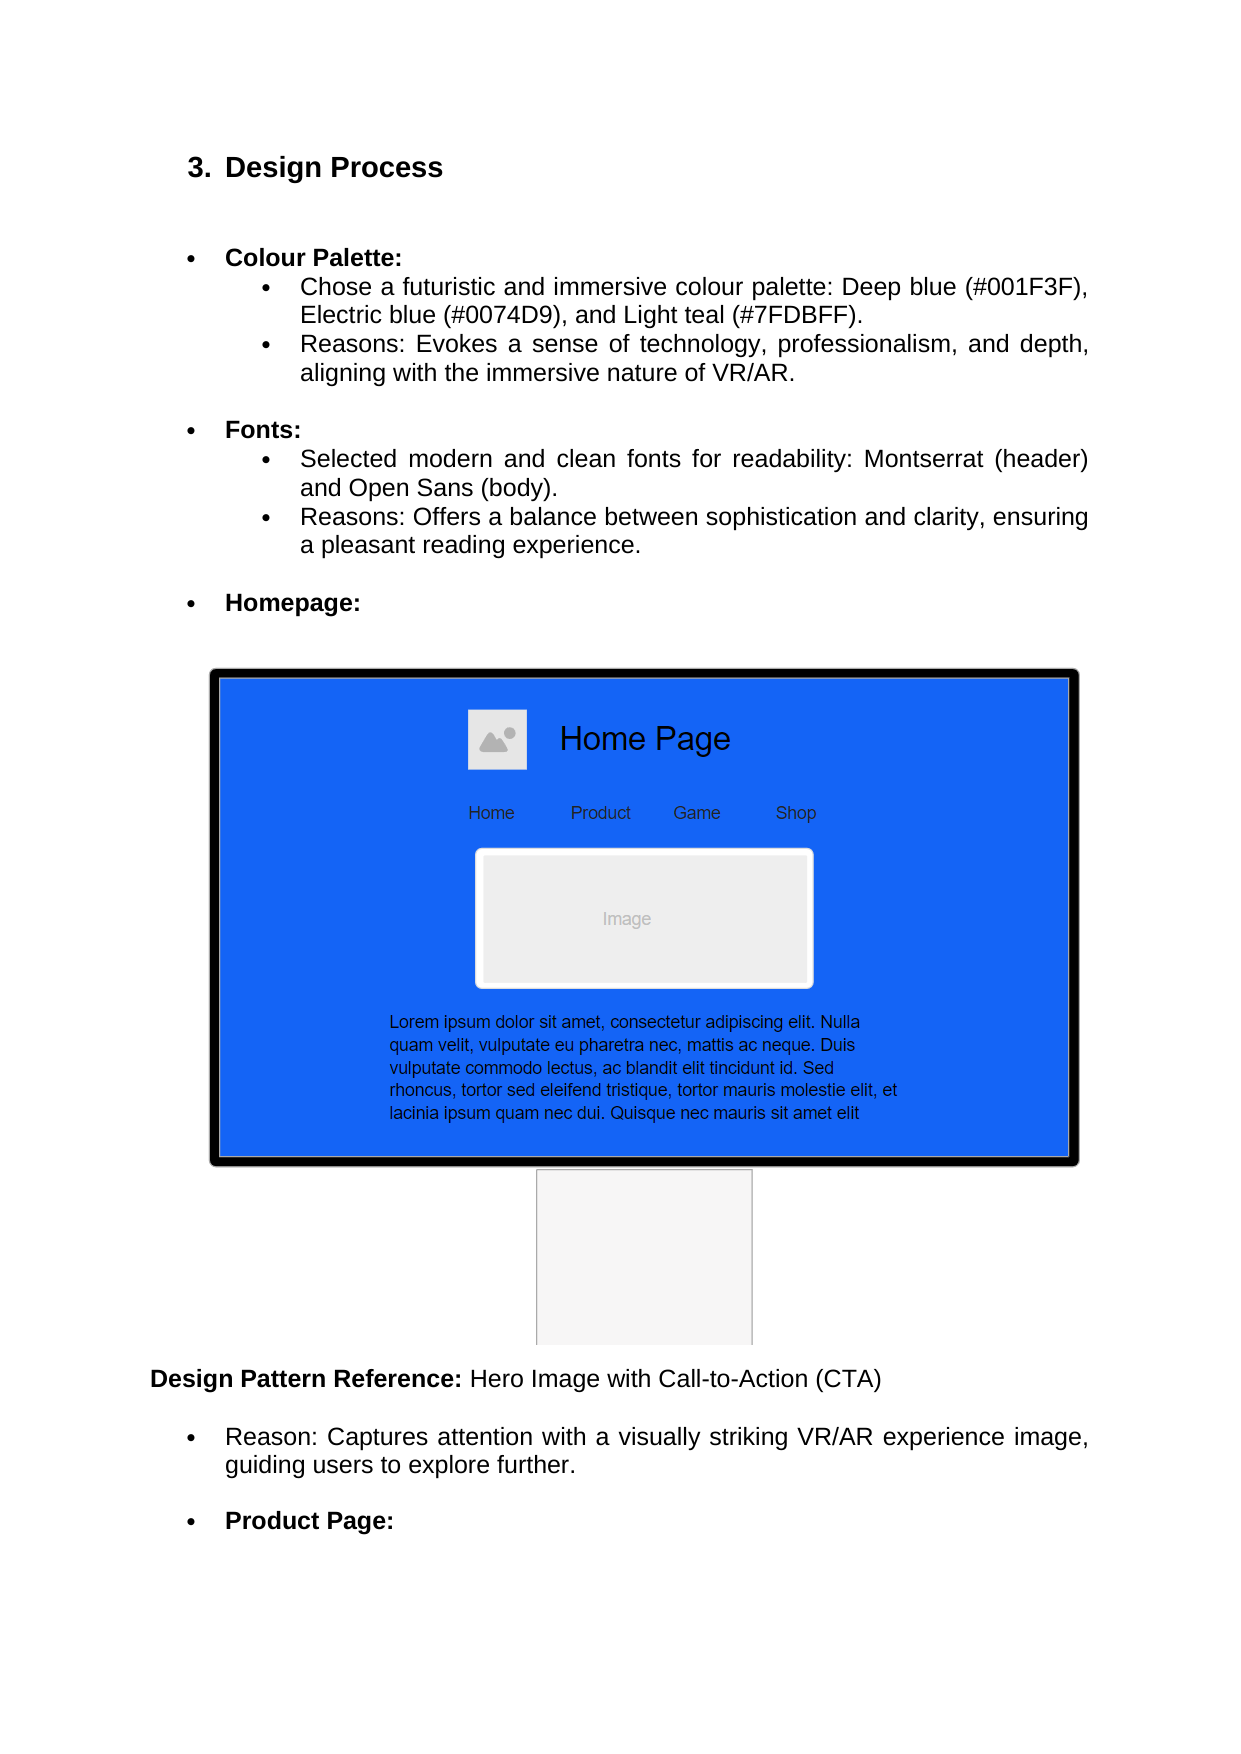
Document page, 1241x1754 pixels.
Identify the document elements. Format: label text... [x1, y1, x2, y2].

list Reasons: Offers a balance between sophistication and clarity, ensuring a pleasant reading experience. [262, 502, 1090, 559]
list Fonts: [187, 416, 1090, 444]
list Reasons: Evokes a sense of technology, professionalism, and depth, aligning with the immersive nature of VR/AR. [262, 329, 1090, 387]
list Reason: Captures attention with a visually striking VR/AR experience image, guiding users to explore further. [187, 1422, 1090, 1479]
list Selected modern and clean fonts for readability: Montserrat (header) and Open Sans (body). [262, 444, 1090, 502]
subtitle Design Process [187, 150, 1090, 183]
picture [150, 637, 1128, 1343]
text Design Pattern Reference: Hero Image with Call-to-Action (CTA) [150, 1343, 1090, 1393]
list Chose a futuristic and immersive colour palette: Deep blue (#001F3F), Electric blue (#0074D9), and Light teal (#7FDBFF). [262, 272, 1090, 329]
list Homepage: [187, 588, 1090, 617]
list Product Page: [187, 1506, 1090, 1534]
list Colour Palette: [187, 243, 1090, 272]
